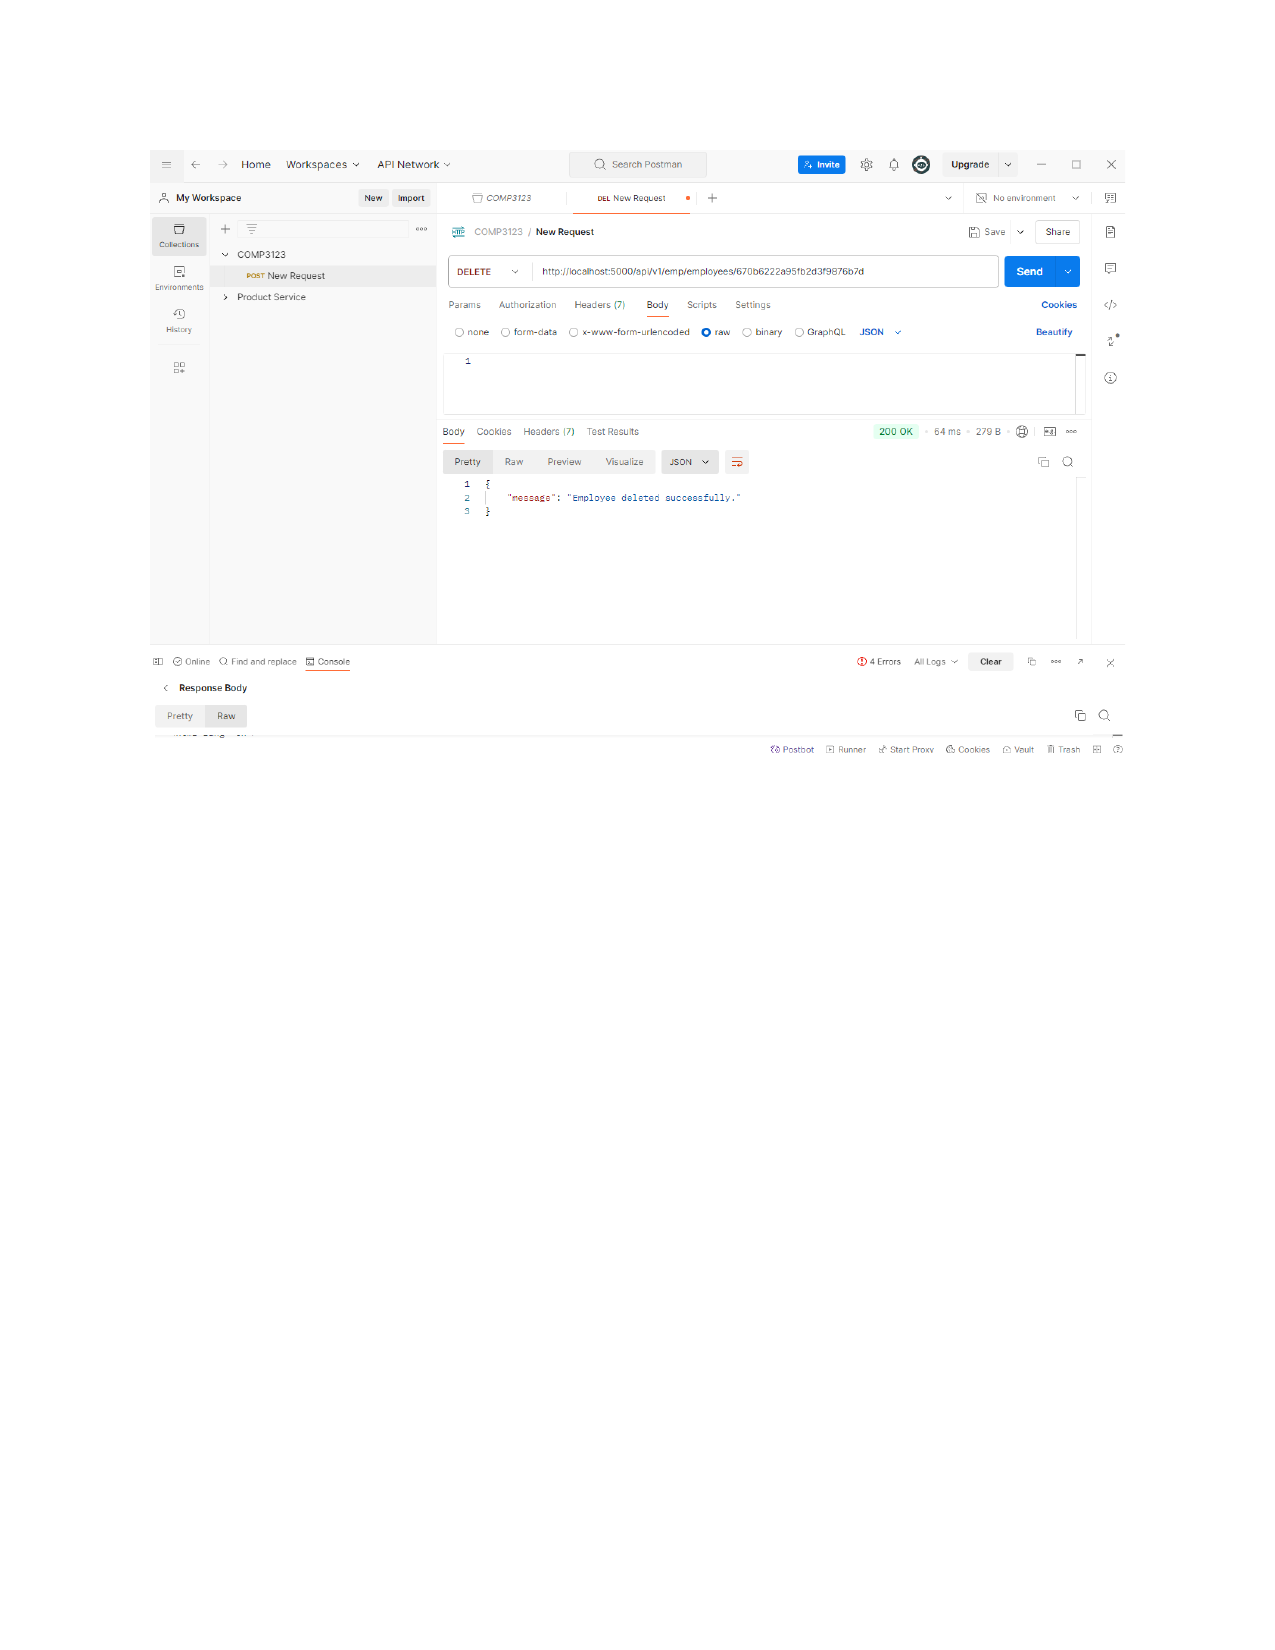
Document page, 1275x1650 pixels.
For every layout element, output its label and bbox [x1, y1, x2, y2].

picture [150, 150, 1125, 753]
